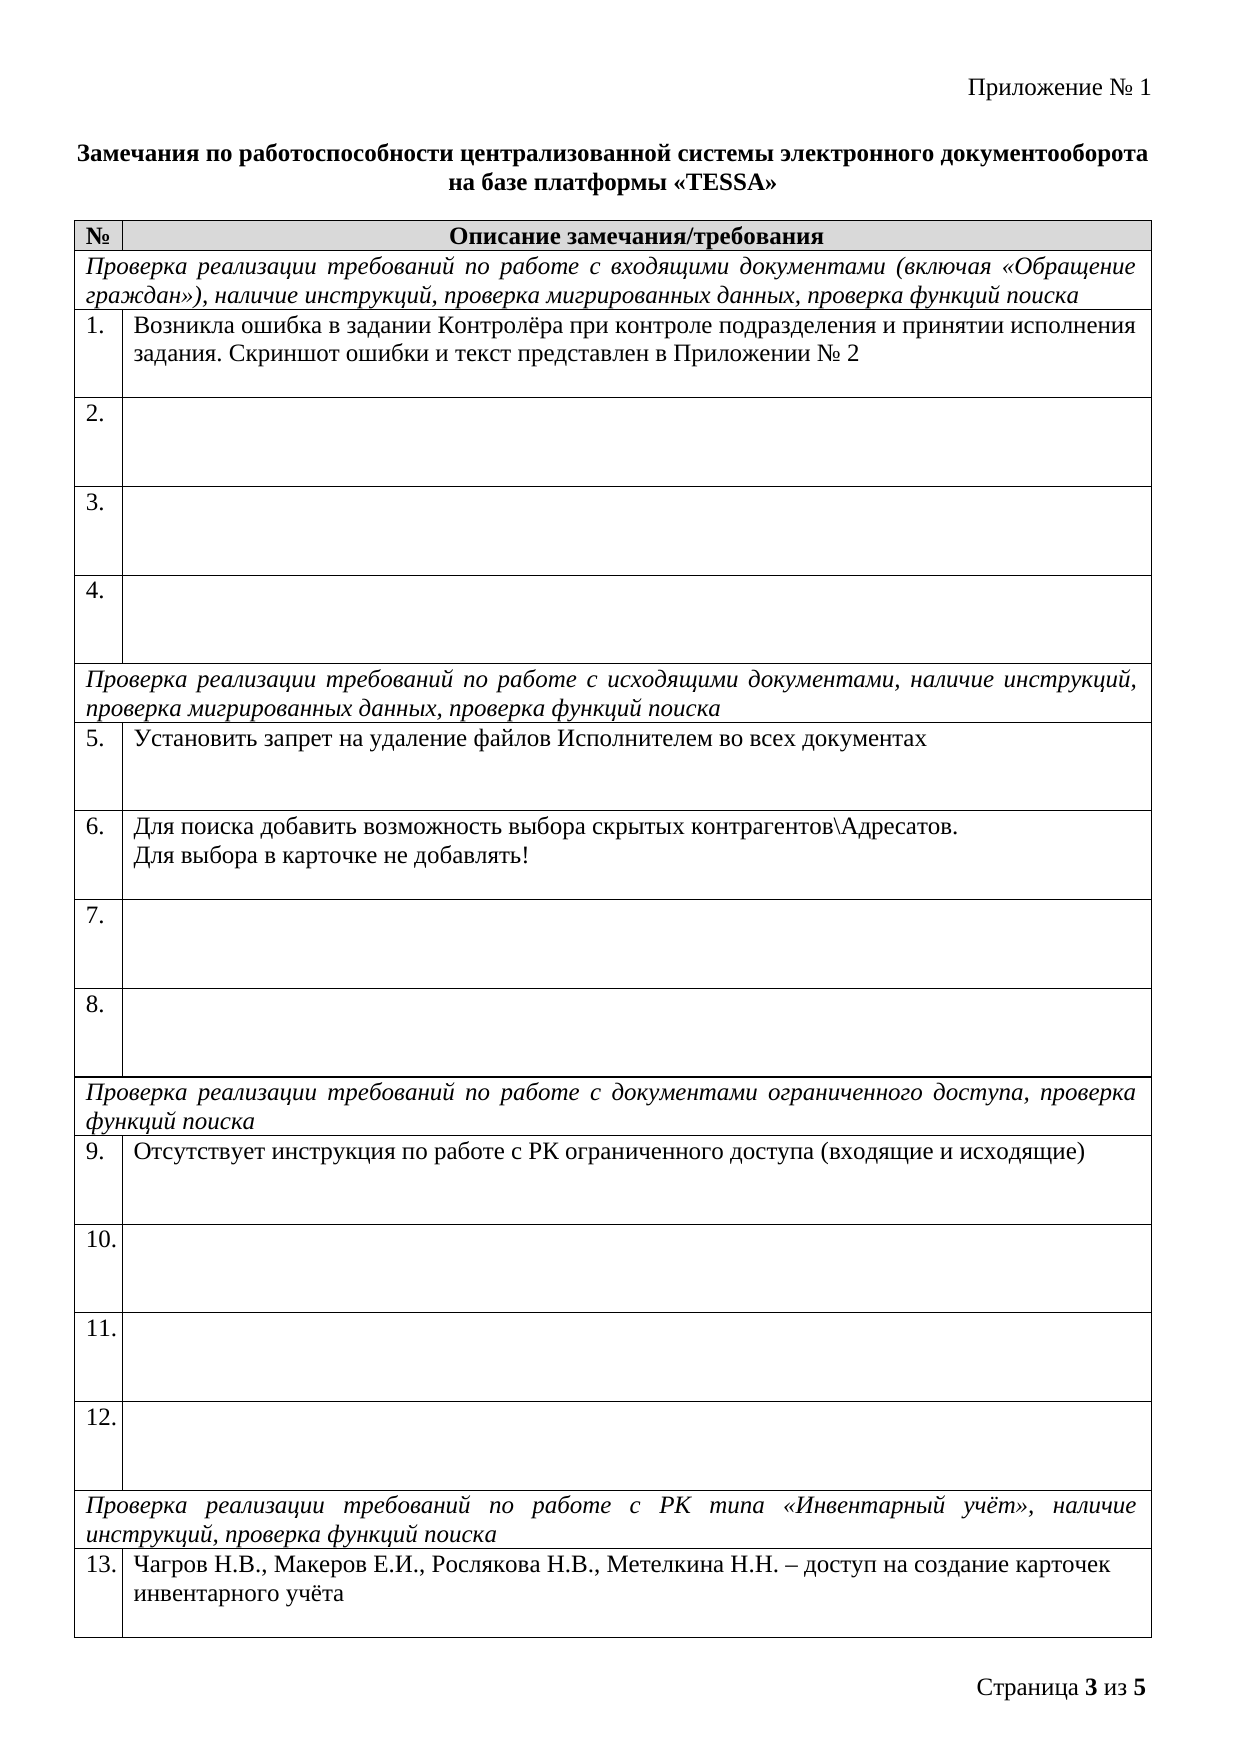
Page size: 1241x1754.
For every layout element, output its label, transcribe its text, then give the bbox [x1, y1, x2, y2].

table_cell Проверка реализации требований по работе с исходящими документами, наличие инструкций, проверка мигрированных данных, проверка функций поиска [75, 664, 1151, 722]
table_cell Отсутствует инструкция по работе с РК ограниченного доступа (входящие и исходящие) [123, 1136, 1151, 1223]
table_cell Проверка реализации требований по работе с входящими документами (включая «Обращение граждан»), наличие инструкций, проверка мигрированных данных, проверка функций поиска [75, 251, 1151, 309]
text Замечания по работоспособности централизованной системы электронного документооборота на базе платформы «TESSA» [74, 138, 1152, 195]
table_cell [75, 723, 122, 810]
table_cell Чагров Н.В., Макеров Е.И., Рослякова Н.В., Метелкина Н.Н. – доступ на создание карточек инвентарного учёта [123, 1549, 1151, 1637]
table_cell [123, 398, 1151, 486]
text Приложение № 1 [74, 72, 1152, 100]
table_cell [75, 811, 122, 899]
table_cell [123, 487, 1151, 574]
table_cell [75, 1225, 122, 1312]
table_cell [75, 310, 122, 397]
table_cell [75, 1313, 122, 1401]
table_cell [75, 1136, 122, 1223]
table_cell [123, 1313, 1151, 1401]
table_cell Для поиска добавить возможность выбора скрытых контрагентов\Адресатов. Для выбора в карточке не добавлять! [123, 811, 1151, 899]
table_cell Возникла ошибка в задании Контролёра при контроле подразделения и принятии исполнения задания. Скриншот ошибки и текст представлен в Приложении № 2 [123, 310, 1151, 397]
table_cell [75, 487, 122, 574]
table_cell [75, 398, 122, 486]
table_cell [75, 1549, 122, 1637]
table_header Описание замечания/требования [123, 221, 1151, 250]
table_cell [75, 900, 122, 988]
table_cell [123, 1402, 1151, 1489]
table_cell [75, 989, 122, 1076]
table_cell Установить запрет на удаление файлов Исполнителем во всех документах [123, 723, 1151, 810]
table_cell Проверка реализации требований по работе с документами ограниченного доступа, проверка функций поиска [75, 1078, 1151, 1135]
table_cell [123, 1225, 1151, 1312]
table_header № [75, 221, 122, 250]
table_cell [123, 900, 1151, 988]
table_cell [123, 576, 1151, 663]
table_cell [123, 989, 1151, 1076]
table_cell Проверка реализации требований по работе с РК типа «Инвентарный учёт», наличие инструкций, проверка функций поиска [75, 1491, 1151, 1548]
table_cell [75, 1402, 122, 1489]
table_cell [75, 576, 122, 663]
